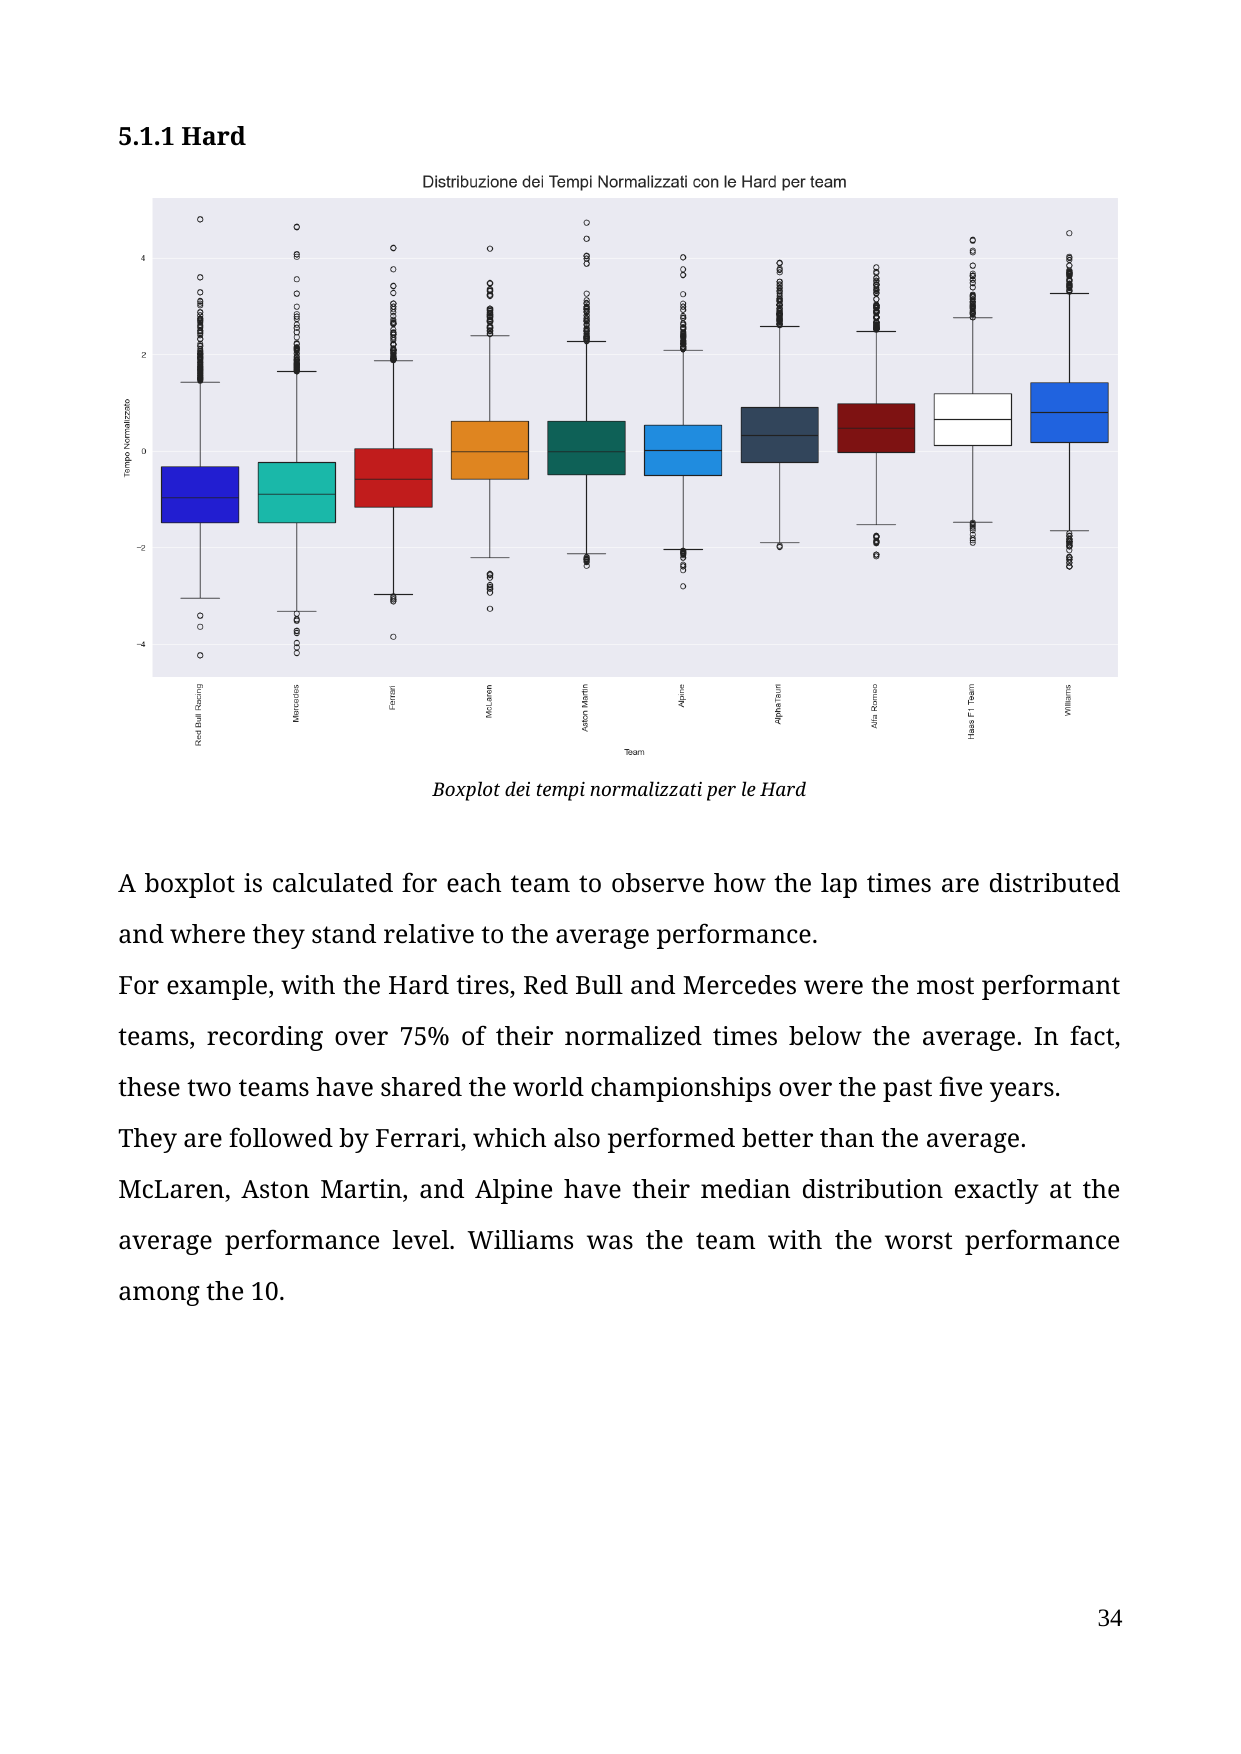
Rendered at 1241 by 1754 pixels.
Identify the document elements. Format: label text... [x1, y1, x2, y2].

subtitle 5.1.1 Hard [118, 118, 1122, 152]
text They are followed by Ferrari, which also performed better than the average. [118, 1121, 1122, 1155]
text For example, with the Hard tires, Red Bull and Mercedes were the most performant teams, recording over 75% of their normalized times below the average. In fact, these two teams have shared the world championships over the past five years. [118, 968, 1122, 1104]
text McLaren, Aston Martin, and Alpine have their median distribution exactly at the average performance level. Williams was the team with the worst performance among the 10. [118, 1172, 1122, 1308]
text Boxplot dei tempi normalizzati per le Hard [118, 776, 1122, 802]
text A boxplot is calculated for each team to observe how the lap times are distributed and where they stand relative to the average performance. [118, 866, 1122, 951]
picture [118, 169, 1123, 762]
